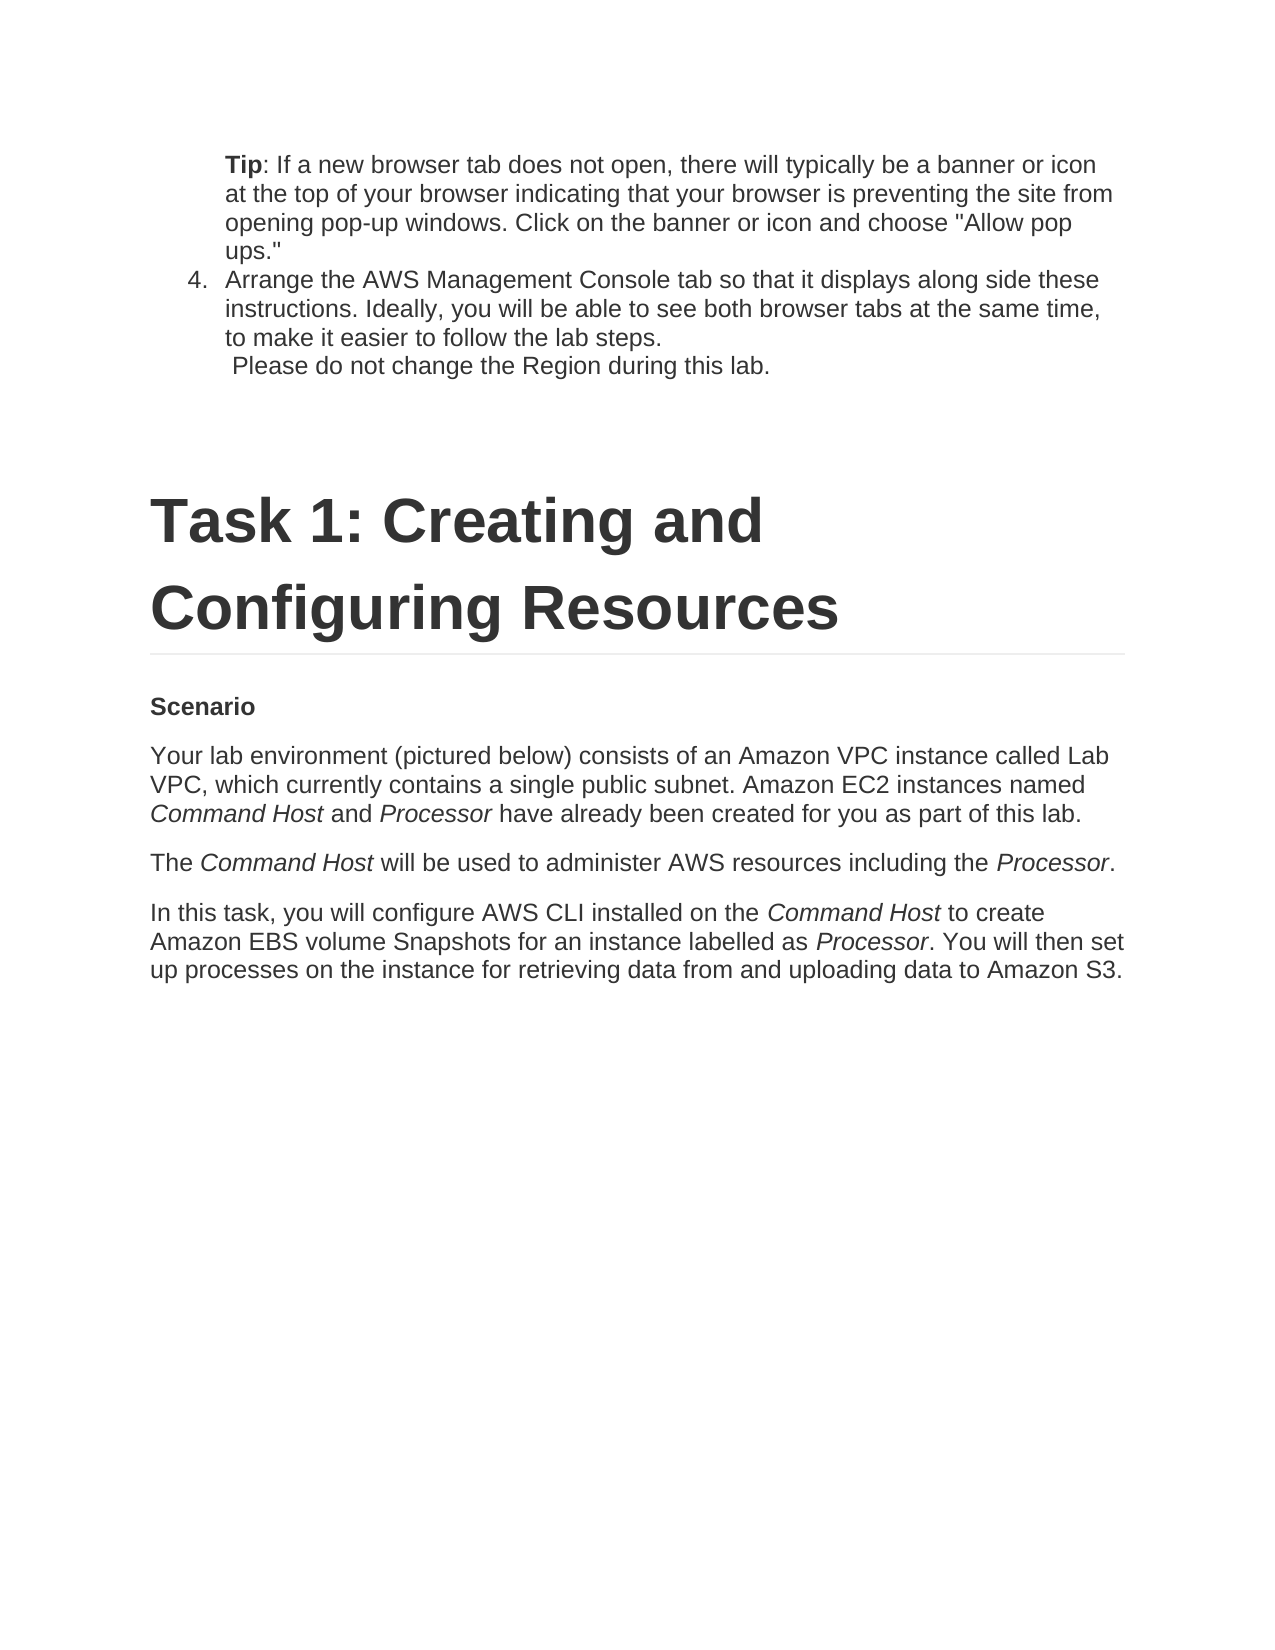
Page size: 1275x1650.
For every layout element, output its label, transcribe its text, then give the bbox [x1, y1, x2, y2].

text In this task, you will configure AWS CLI installed on the Command Host to create Amazon EBS volume Snapshots for an instance labelled as Processor. You will then set up processes on the instance for retrieving data from and uploading data to Amazon S3. [150, 898, 1125, 984]
text The Command Host will be used to administer AWS resources including the Processor. [150, 848, 1125, 877]
list Arrange the AWS Management Console tab so that it displays along side these instructions. Ideally, you will be able to see both browser tabs at the same time, to make it easier to follow the lab steps. Please do not change the Region during this lab. [187, 265, 1125, 380]
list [187, 150, 1125, 265]
text Your lab environment (pictured below) consists of an Amazon VPC instance called Lab VPC, which currently contains a single public subnet. Amazon EC2 instances named Command Host and Processor have already been created for you as part of this lab. [150, 741, 1125, 827]
text Scenario [150, 691, 1125, 720]
subtitle Task 1: Creating and Configuring Resources [150, 483, 1125, 653]
